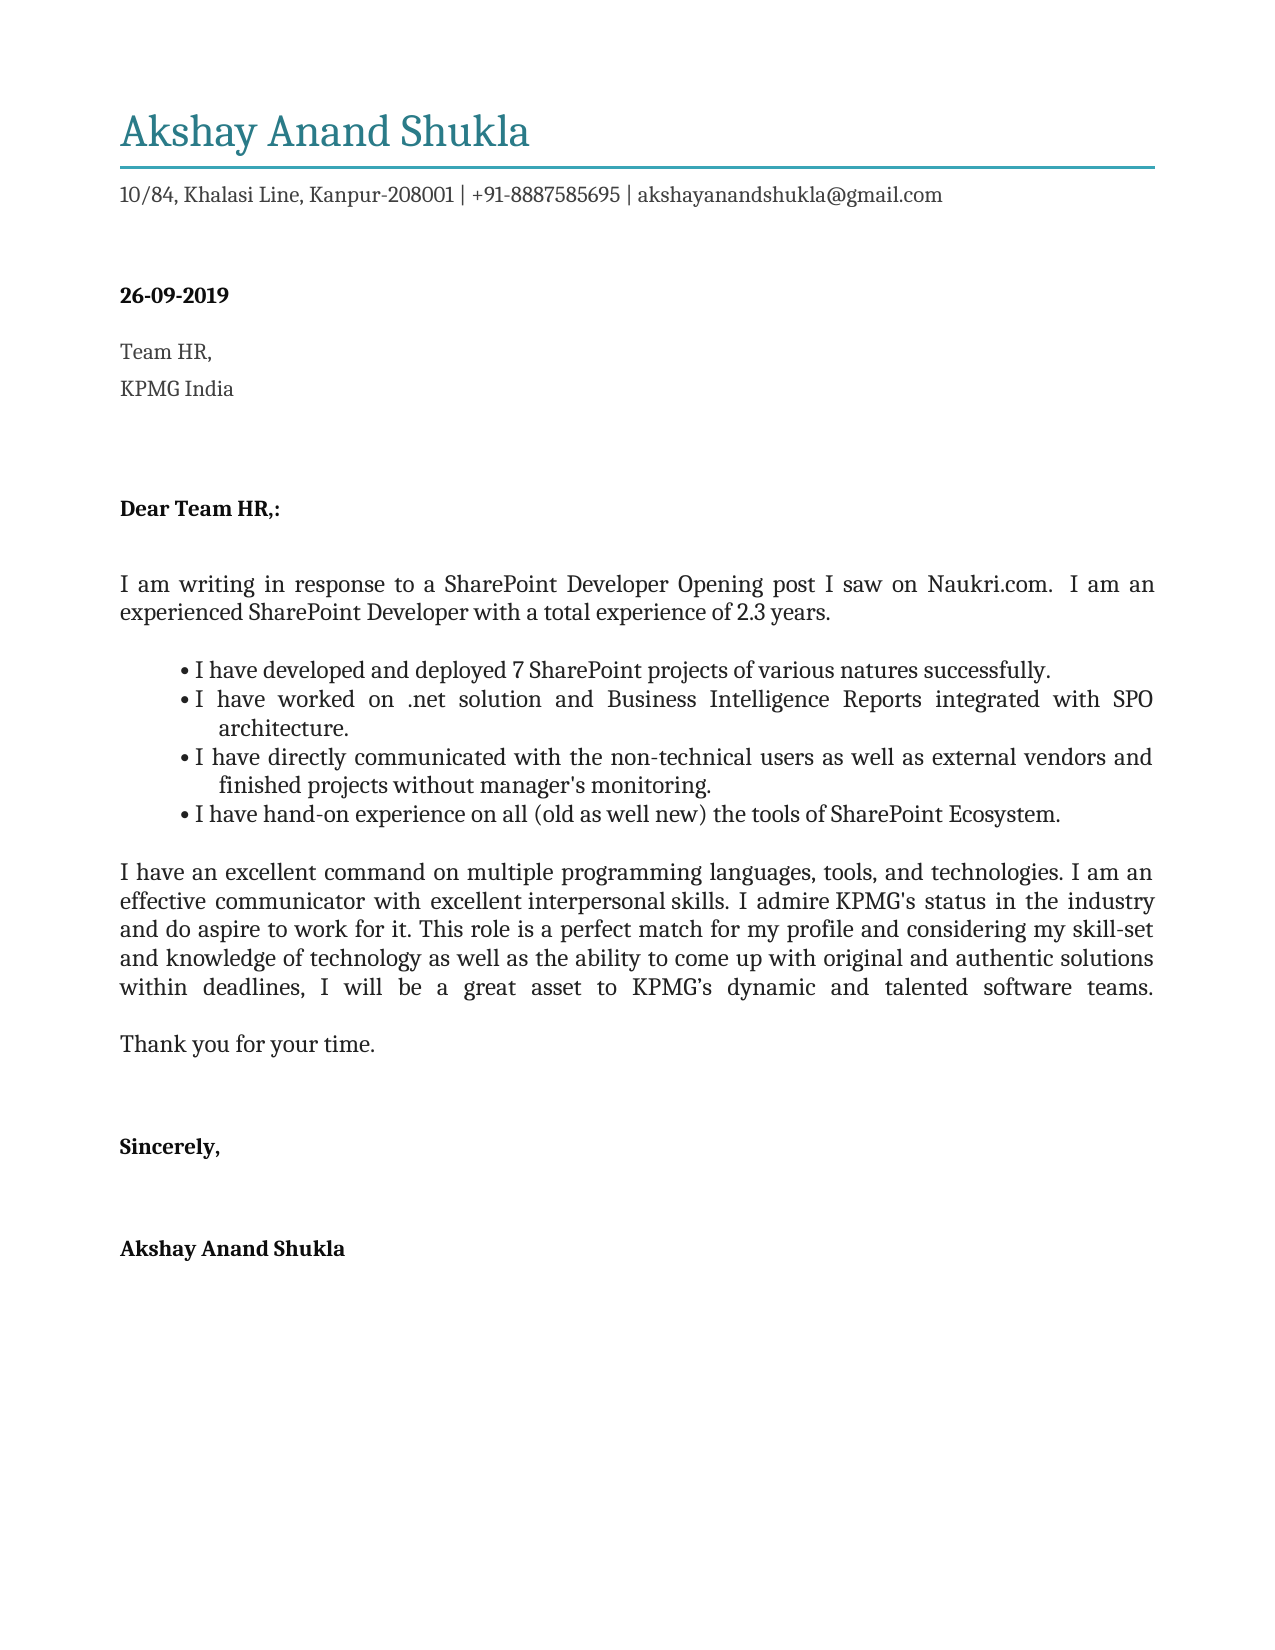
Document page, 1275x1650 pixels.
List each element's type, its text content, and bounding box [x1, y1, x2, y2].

text 26-09-2019 [120, 283, 1155, 309]
list I have directly communicated with the non-technical users as well as external vendors and finished projects without manager's monitoring. [181, 742, 1155, 800]
text I have an excellent command on multiple programming languages, tools, and technologies. I am an effective communicator with excellent interpersonal skills. I admire KPMG's status in the industry and do aspire to work for it. This role is a perfect match for my profile and considering my skill-set and knowledge of technology as well as the ability to come up with original and authentic solutions within deadlines, I will be a great asset to KPMG’s dynamic and talented software teams. Thank you for your time. [120, 1002, 1155, 1059]
text I am writing in response to a SharePoint Developer Opening post I saw on Naukri.com. I am an experienced SharePoint Developer with a total experience of 2.3 years. [120, 541, 1155, 627]
text KPMG India [120, 375, 1155, 402]
text 10/84, Khalasi Line, Kanpur-208001 | +91-8887585695 | akshayanandshukla@gmail.com [120, 182, 1155, 208]
text Dear : [120, 496, 1155, 522]
list I have hand-on experience on all (old as well new) the tools of SharePoint Ecosystem. [181, 800, 1155, 829]
title Akshay Anand Shukla [120, 105, 1155, 166]
list I have worked on .net solution and Business Intelligence Reports integrated with SPO architecture. [181, 685, 1155, 742]
list I have developed and deployed 7 SharePoint projects of various natures successfully. [181, 656, 1155, 685]
text , [120, 1134, 1155, 1160]
